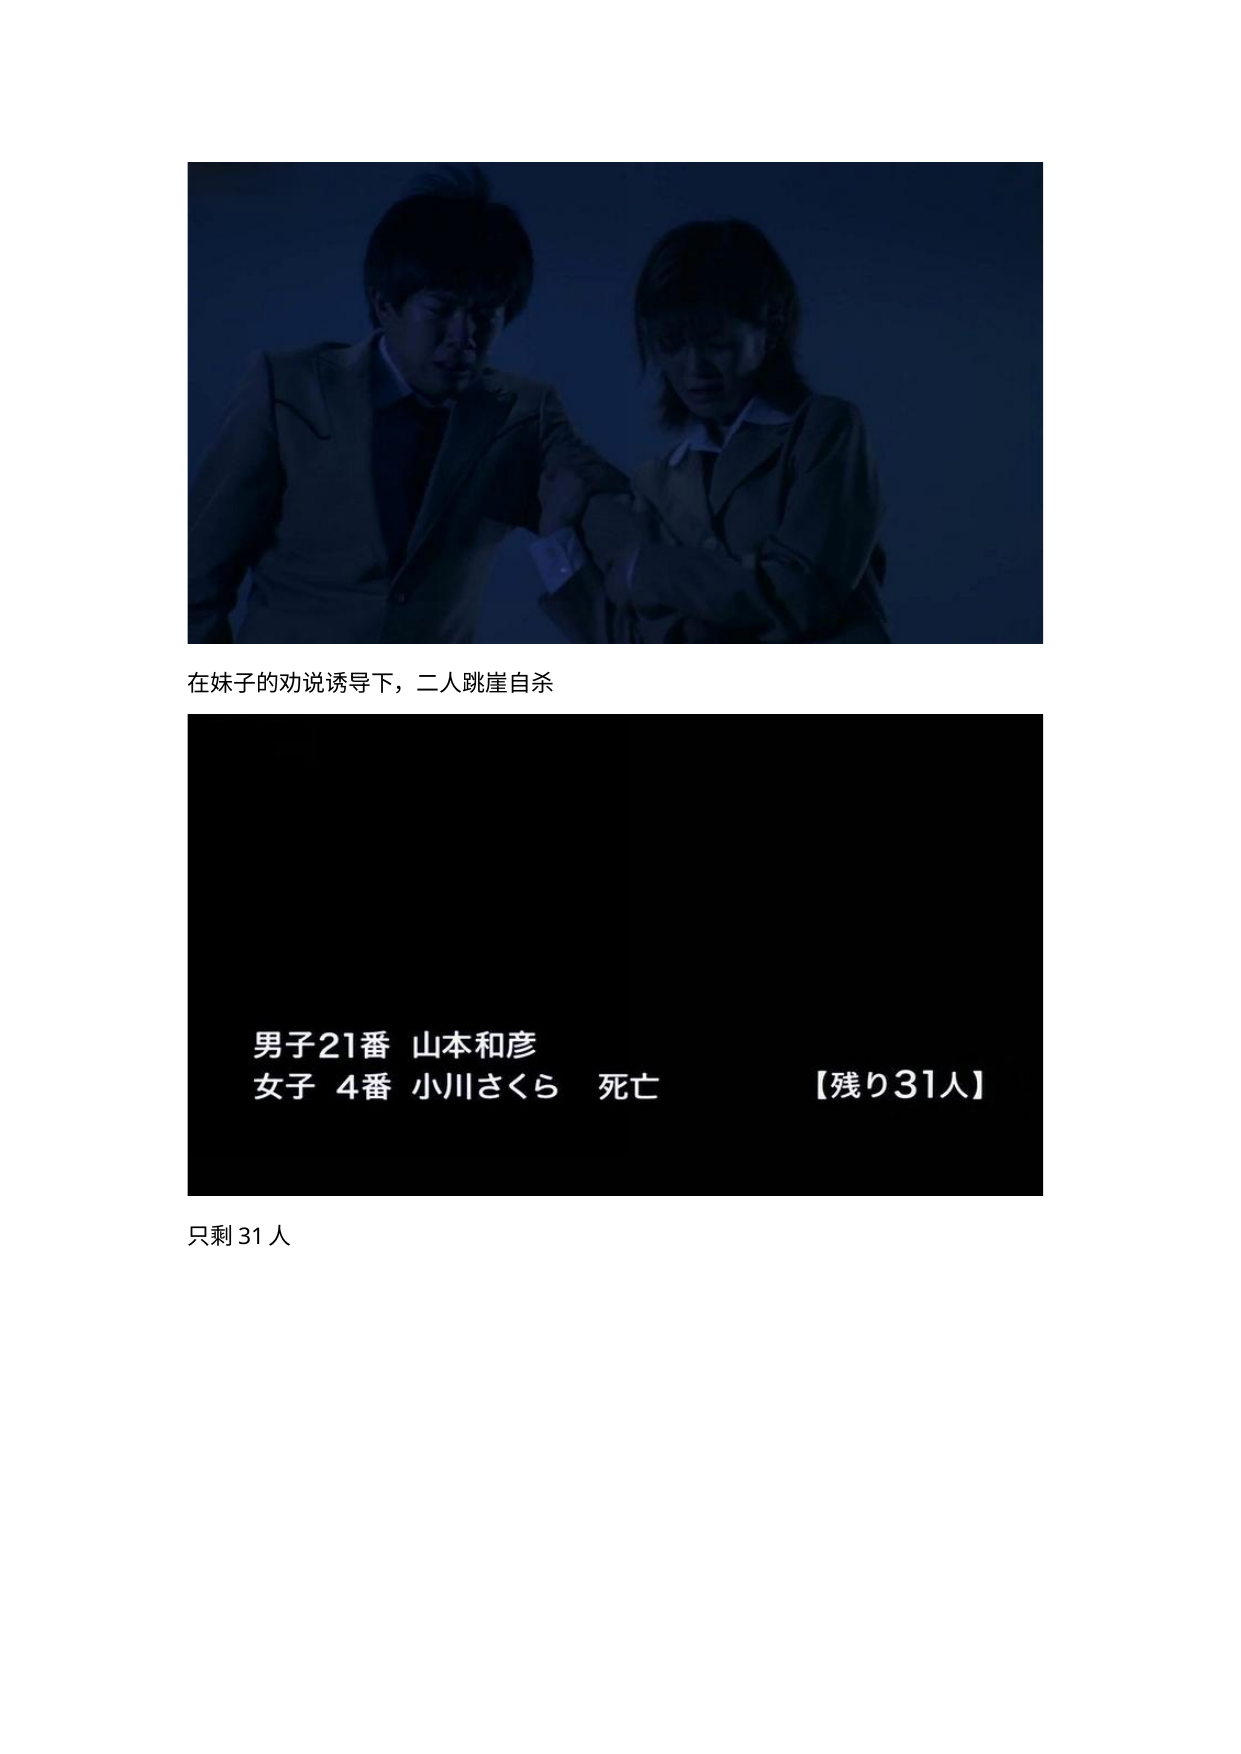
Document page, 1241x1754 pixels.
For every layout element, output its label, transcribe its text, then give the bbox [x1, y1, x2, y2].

picture [187, 714, 1044, 1196]
text 在妹子的劝说诱导下，二人跳崖自杀 [187, 649, 1053, 714]
text 只剩31人 [187, 1202, 1053, 1267]
picture [187, 162, 1044, 644]
